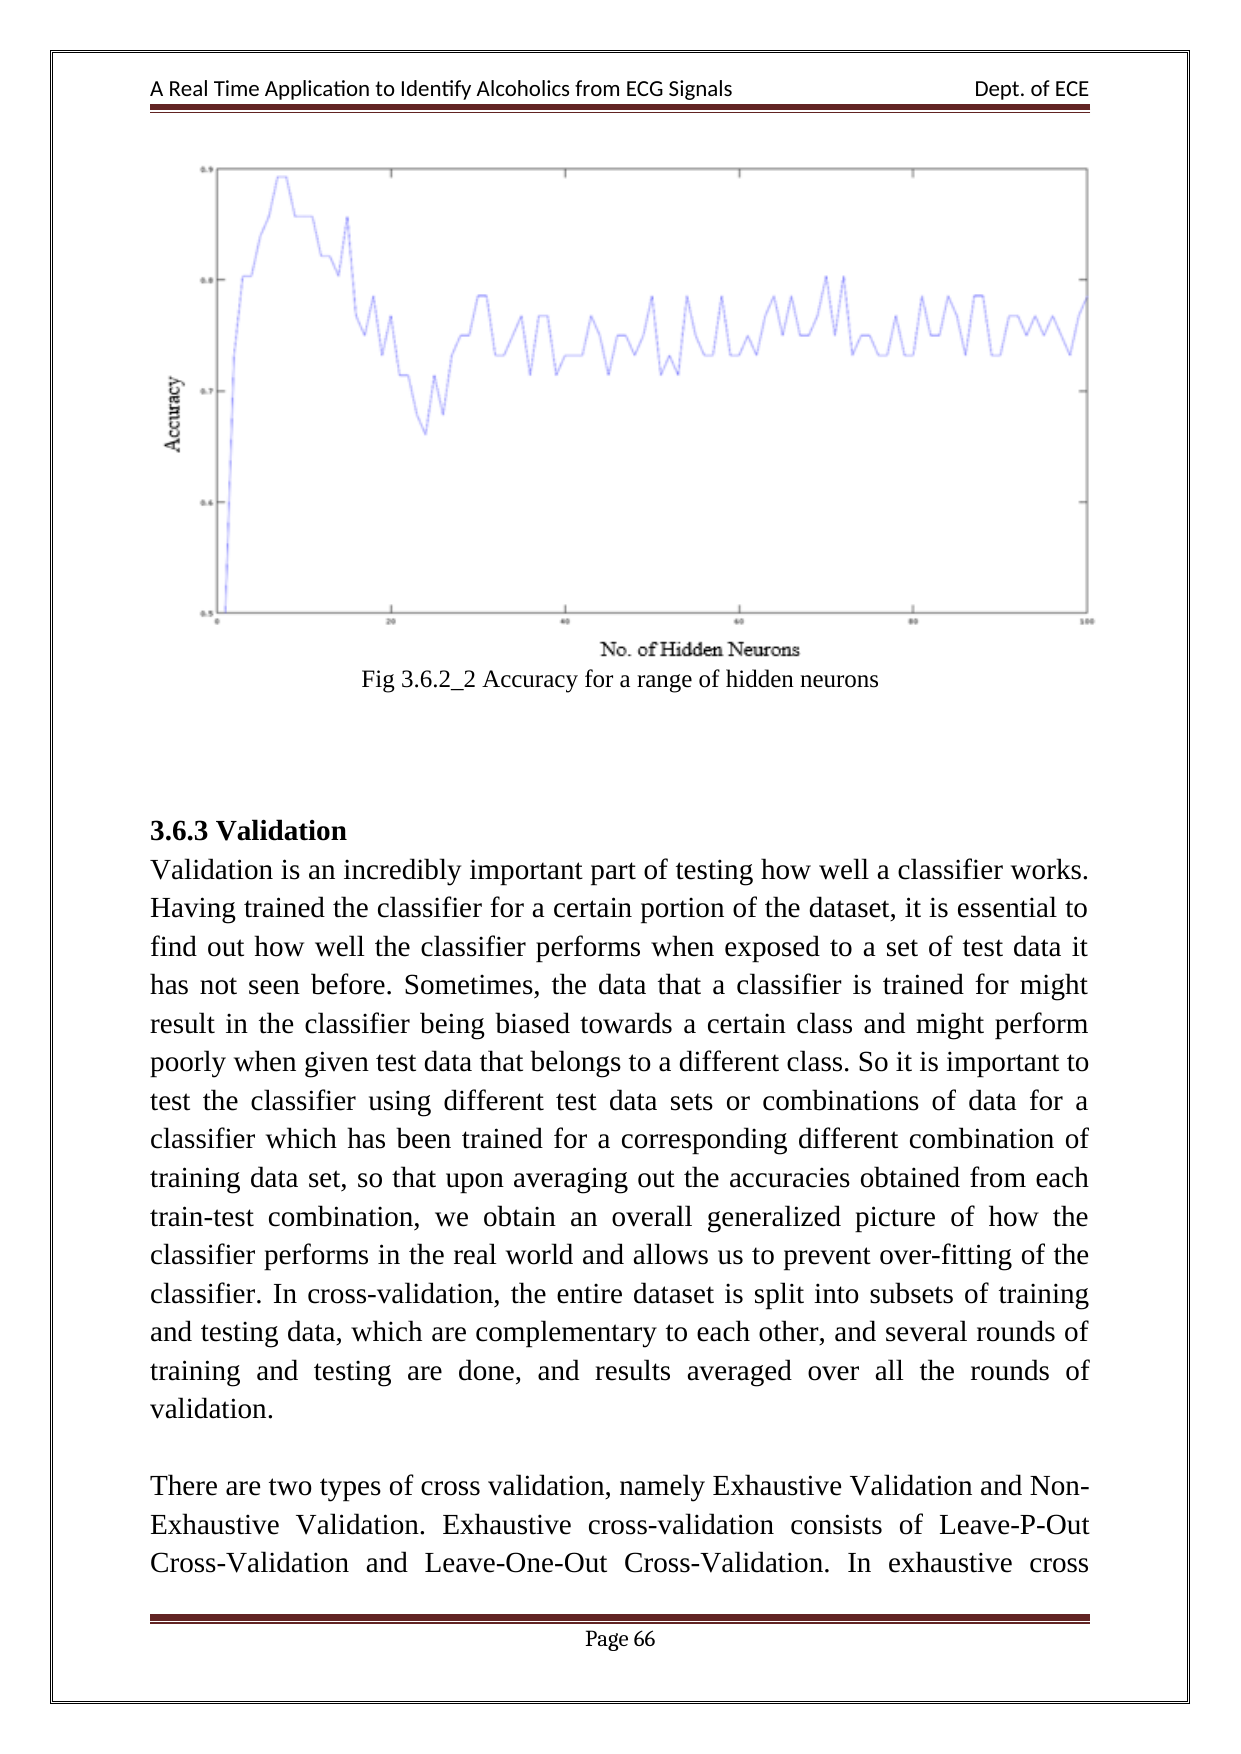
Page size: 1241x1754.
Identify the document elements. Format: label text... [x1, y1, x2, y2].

picture [150, 150, 1104, 661]
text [150, 1468, 1090, 1579]
text Validation is an incredibly important part of testing how well a classifier works. Having trained the classifier for a certain portion of the dataset, it is essential to find out how well the classifier performs when exposed to a set of test data it has not seen before. Sometimes, the data that a classifier is trained for might result in the classifier being biased towards a certain class and might perform poorly when given test data that belongs to a different class. So it is important to test the classifier using different test data sets or combinations of data for a classifier which has been trained for a corresponding different combination of training data set, so that upon averaging out the accuracies obtained from each train-test combination, we obtain an overall generalized picture of how the classifier performs in the real world and allows us to prevent over-fitting of the classifier. In cross-validation, the entire dataset is split into subsets of training and testing data, which are complementary to each other, and several rounds of training and testing are done, and results averaged over all the rounds of validation. [150, 852, 1090, 1425]
text 3.6.3 Validation [150, 813, 1090, 847]
text Fig 3.6.2_2 Accuracy for a range of hidden neurons [150, 664, 1090, 693]
